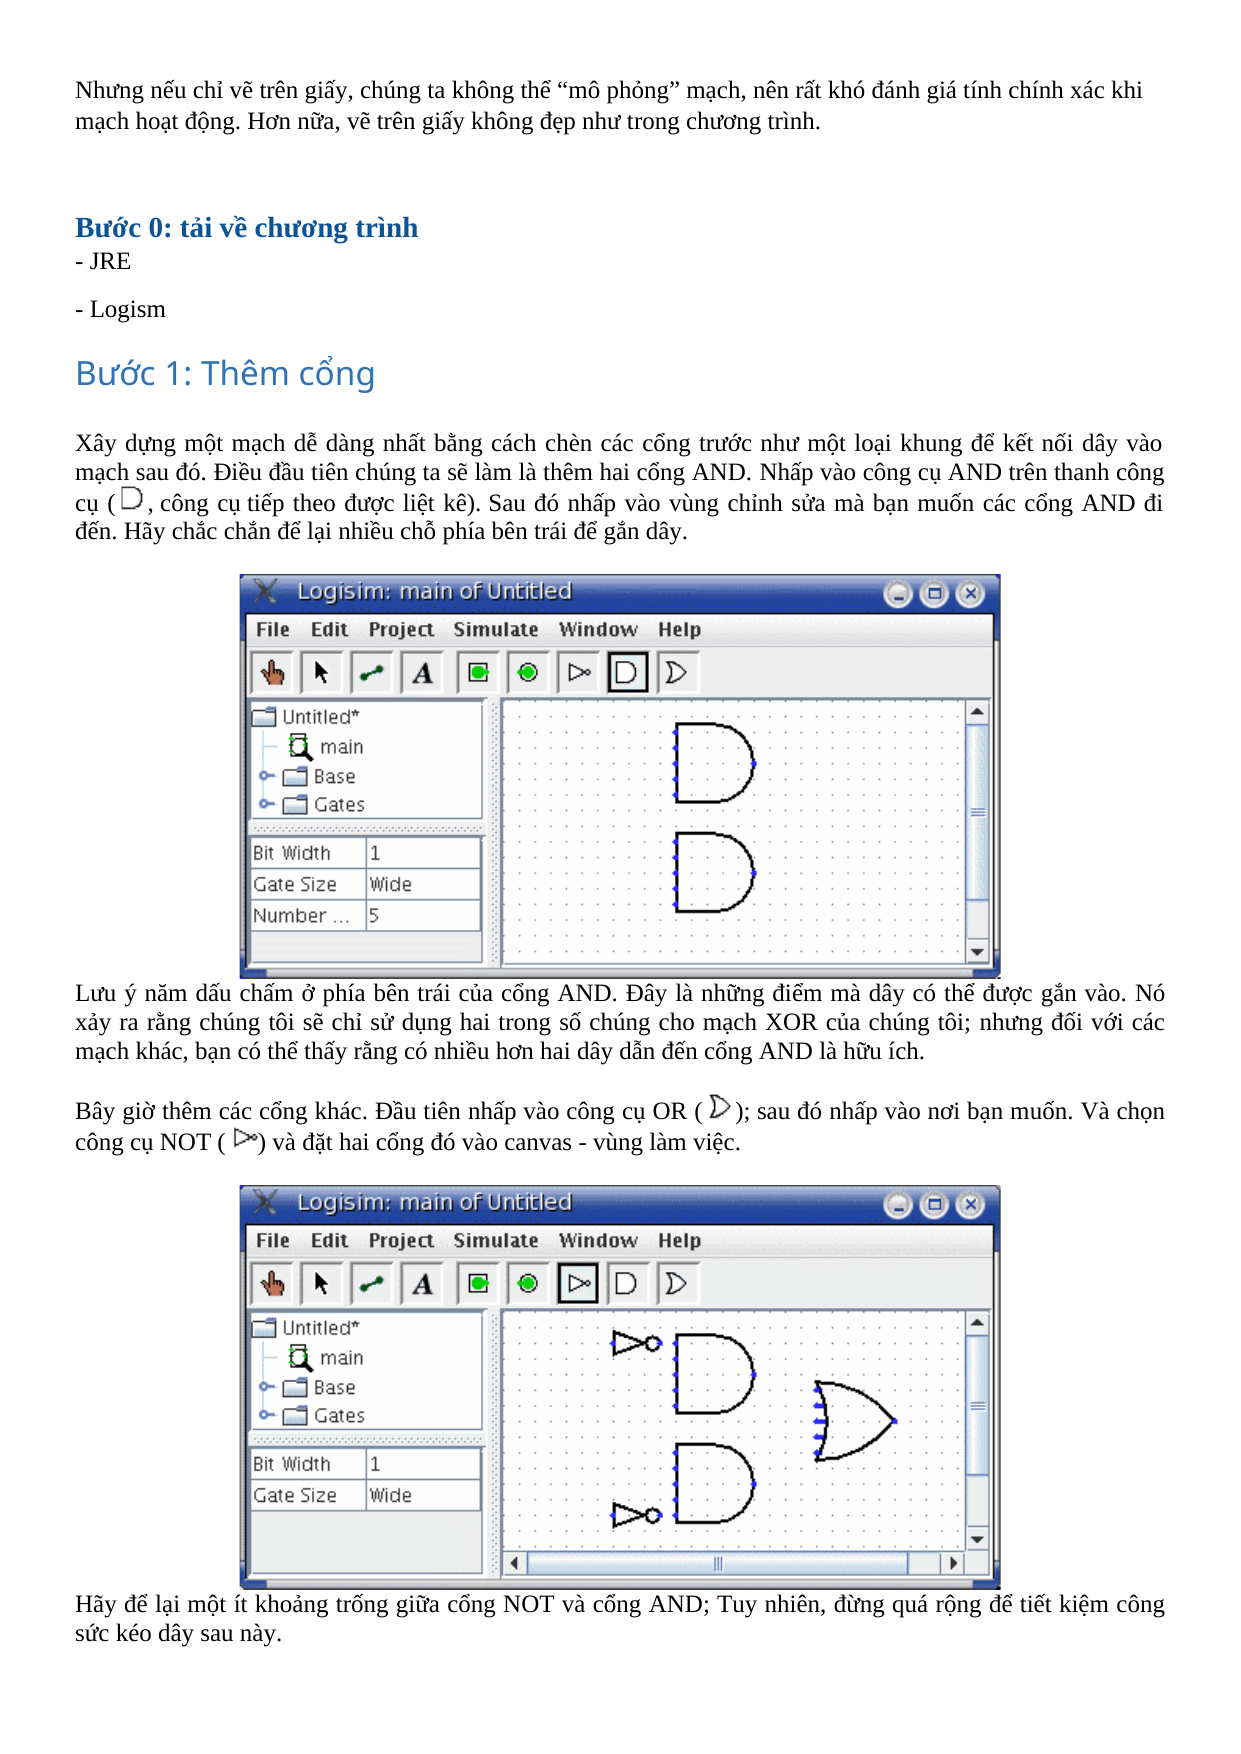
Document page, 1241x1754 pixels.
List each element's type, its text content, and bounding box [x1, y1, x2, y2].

subtitle Bước 0: tải về chương trình [75, 210, 1165, 243]
picture [239, 1185, 1001, 1590]
text Nhưng nếu chỉ vẽ trên giấy, chúng ta không thể “mô phỏng” mạch, nên rất khó đánh giá tính chính xác khi mạch hoạt động. Hơn nữa, vẽ trên giấy không đẹp như trong chương trình. [75, 75, 1165, 135]
subtitle Bước 1: Thêm cổng [75, 350, 1165, 395]
text Bây giờ thêm các cổng khác. Đầu tiên nhấp vào công cụ OR ( ); sau đó nhấp vào nơi bạn muốn. Và chọn công cụ NOT ( ) và đặt hai cổng đó vào canvas - vùng làm việc. [75, 1094, 1165, 1156]
picture [231, 1125, 258, 1151]
text Xây dựng một mạch dễ dàng nhất bằng cách chèn các cổng trước như một loại khung để kết nối dây vào mạch sau đó. Điều đầu tiên chúng ta sẽ làm là thêm hai cổng AND. Nhấp vào công cụ AND trên thanh công cụ ( , công cụ tiếp theo được liệt kê). Sau đó nhấp vào vùng chỉnh sửa mà bạn muốn các cổng AND đi đến. Hãy chắc chắn để lại nhiều chỗ phía bên trái để gắn dây. [75, 428, 1165, 545]
text Hãy để lại một ít khoảng trống giữa cổng NOT và cổng AND; Tuy nhiên, đừng quá rộng để tiết kiệm công sức kéo dây sau này. [75, 1589, 1165, 1647]
picture [709, 1093, 736, 1120]
text - Logism [75, 294, 1165, 322]
text Lưu ý năm dấu chấm ở phía bên trái của cổng AND. Đây là những điểm mà dây có thể được gắn vào. Nó xảy ra rằng chúng tôi sẽ chỉ sử dụng hai trong số chúng cho mạch XOR của chúng tôi; nhưng đối với các mạch khác, bạn có thể thấy rằng có nhiều hơn hai dây dẫn đến cổng AND là hữu ích. [75, 978, 1165, 1065]
picture [239, 574, 1001, 979]
text - JRE [75, 246, 1165, 275]
picture [121, 485, 148, 511]
